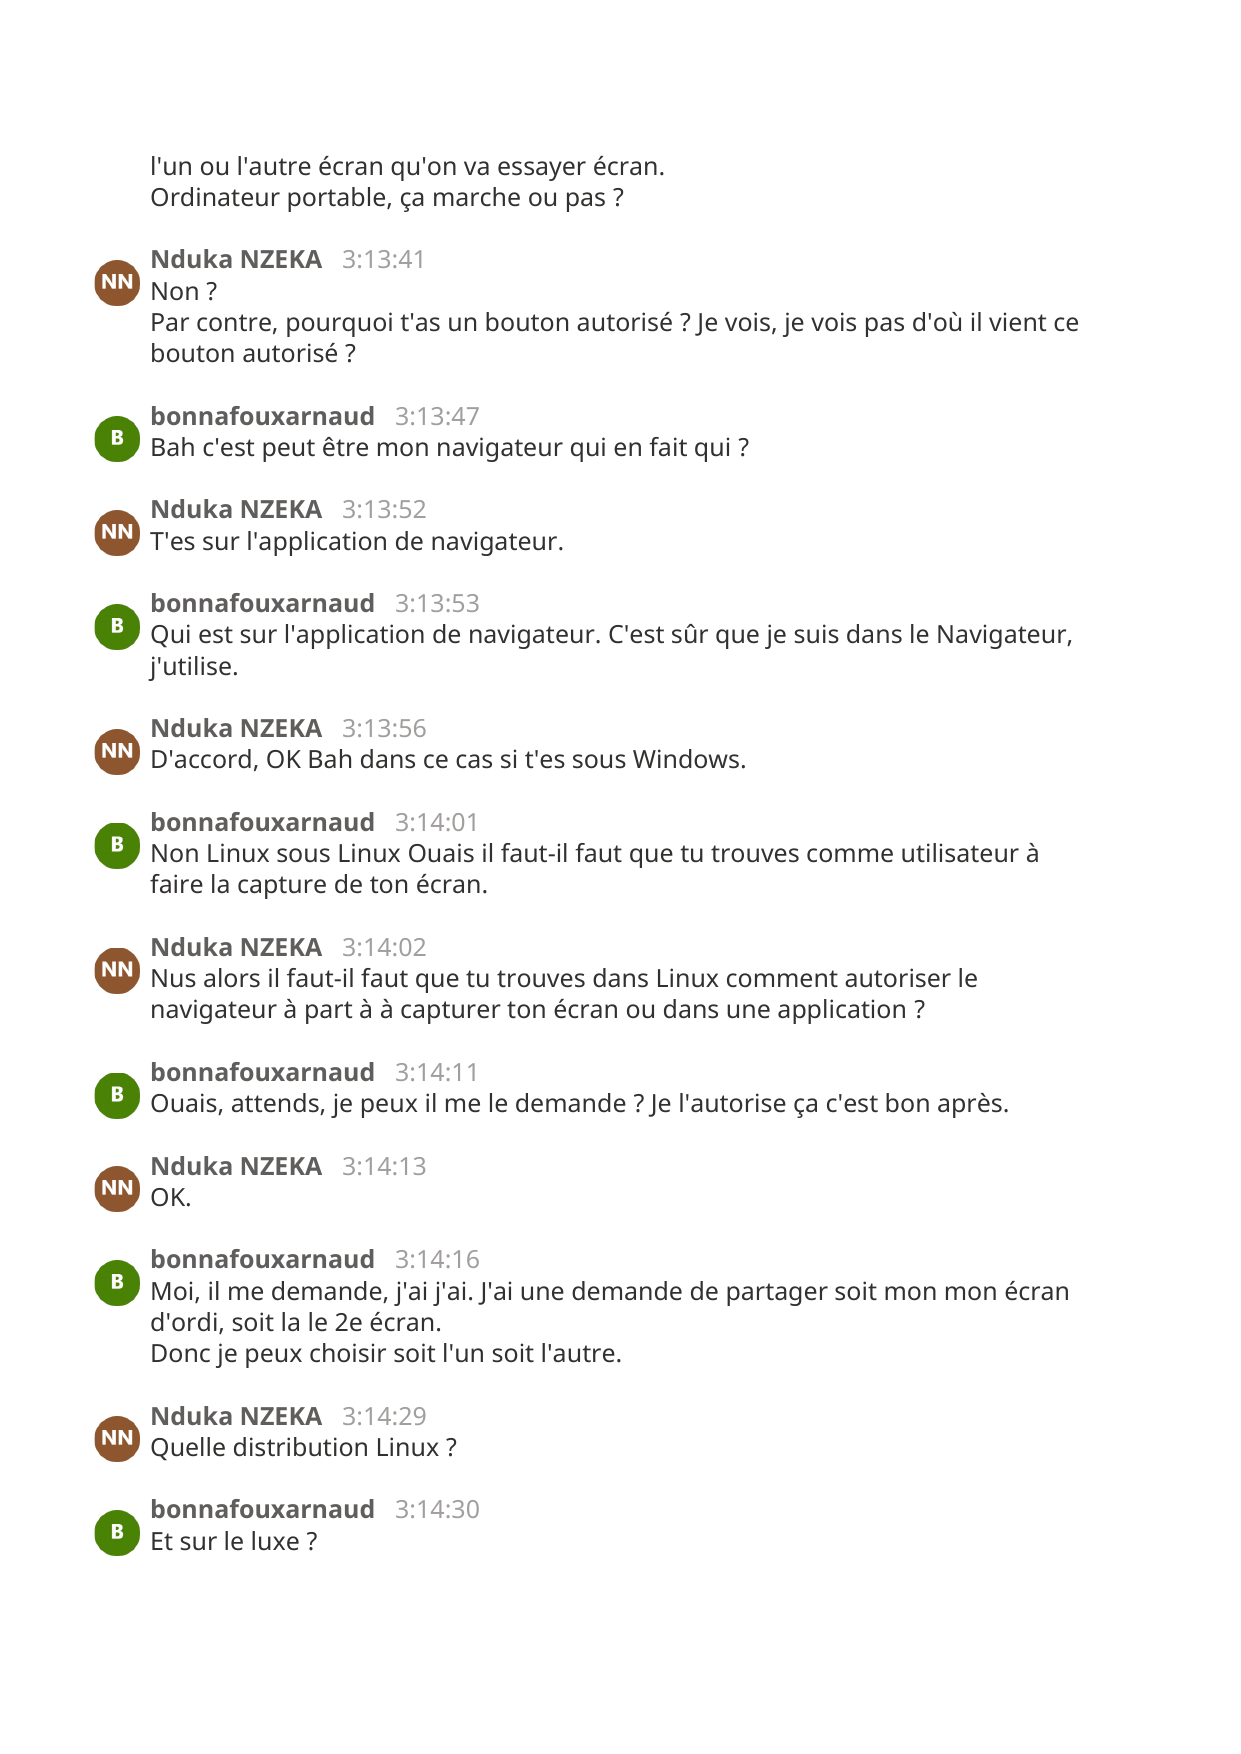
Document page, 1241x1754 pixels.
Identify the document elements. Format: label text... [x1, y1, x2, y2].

text Nduka NZEKA 3:14:02 Nus alors il faut-il faut que tu trouves dans Linux comment autoriser le navigateur à part à à capturer ton écran ou dans une application ? [150, 900, 1090, 1025]
picture [94, 510, 140, 556]
text Nduka NZEKA 3:13:52 T'es sur l'application de navigateur. [150, 462, 1090, 556]
picture [94, 1073, 140, 1119]
picture [94, 260, 140, 306]
picture [94, 604, 140, 650]
picture [94, 823, 140, 869]
text bonnafouxarnaud 3:13:47 Bah c'est peut être mon navigateur qui en fait qui ? [150, 369, 1090, 462]
text Nduka NZEKA 3:14:29 Quelle distribution Linux ? [150, 1369, 1090, 1462]
text Nduka NZEKA 3:14:13 OK. [150, 1119, 1090, 1212]
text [150, 150, 1090, 212]
text bonnafouxarnaud 3:14:01 Non Linux sous Linux Ouais il faut-il faut que tu trouves comme utilisateur à faire la capture de ton écran. [150, 775, 1090, 900]
picture [94, 1166, 140, 1212]
picture [94, 1416, 140, 1462]
text bonnafouxarnaud 3:13:53 Qui est sur l'application de navigateur. C'est sûr que je suis dans le Navigateur, j'utilise. [150, 556, 1090, 681]
text Nduka NZEKA 3:13:56 D'accord, OK Bah dans ce cas si t'es sous Windows. [150, 681, 1090, 775]
text bonnafouxarnaud 3:14:16 Moi, il me demande, j'ai j'ai. J'ai une demande de partager soit mon mon écran d'ordi, soit la le 2e écran. Donc je peux choisir soit l'un soit l'autre. [150, 1212, 1090, 1369]
picture [94, 729, 140, 775]
picture [94, 416, 140, 462]
picture [94, 1260, 140, 1306]
picture [94, 1510, 140, 1556]
text Nduka NZEKA 3:13:41 Non ? Par contre, pourquoi t'as un bouton autorisé ? Je vois, je vois pas d'où il vient ce bouton autorisé ? [150, 212, 1090, 369]
text bonnafouxarnaud 3:14:11 Ouais, attends, je peux il me le demande ? Je l'autorise ça c'est bon après. [150, 1025, 1090, 1119]
text bonnafouxarnaud 3:14:30 Et sur le luxe ? [150, 1462, 1090, 1556]
picture [94, 948, 140, 994]
